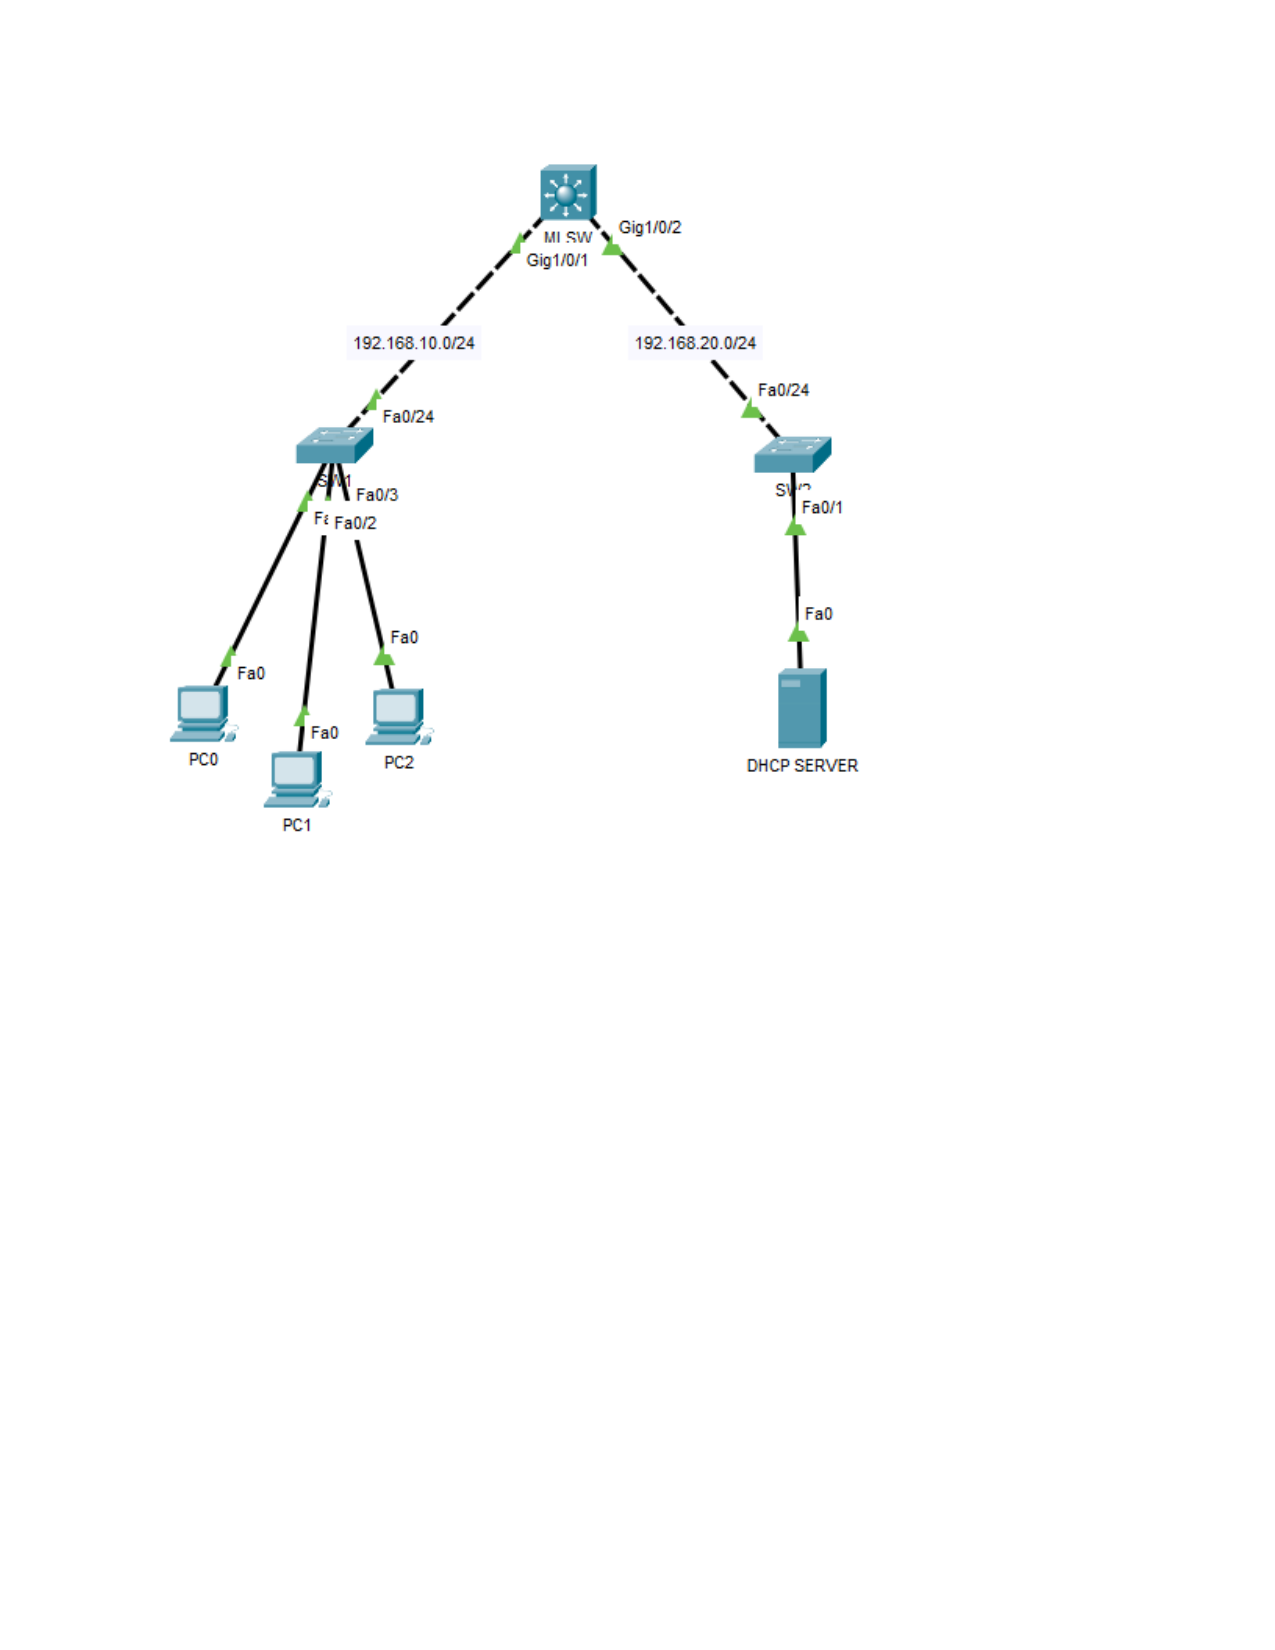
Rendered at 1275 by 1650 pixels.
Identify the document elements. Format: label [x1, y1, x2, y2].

picture [150, 150, 899, 847]
